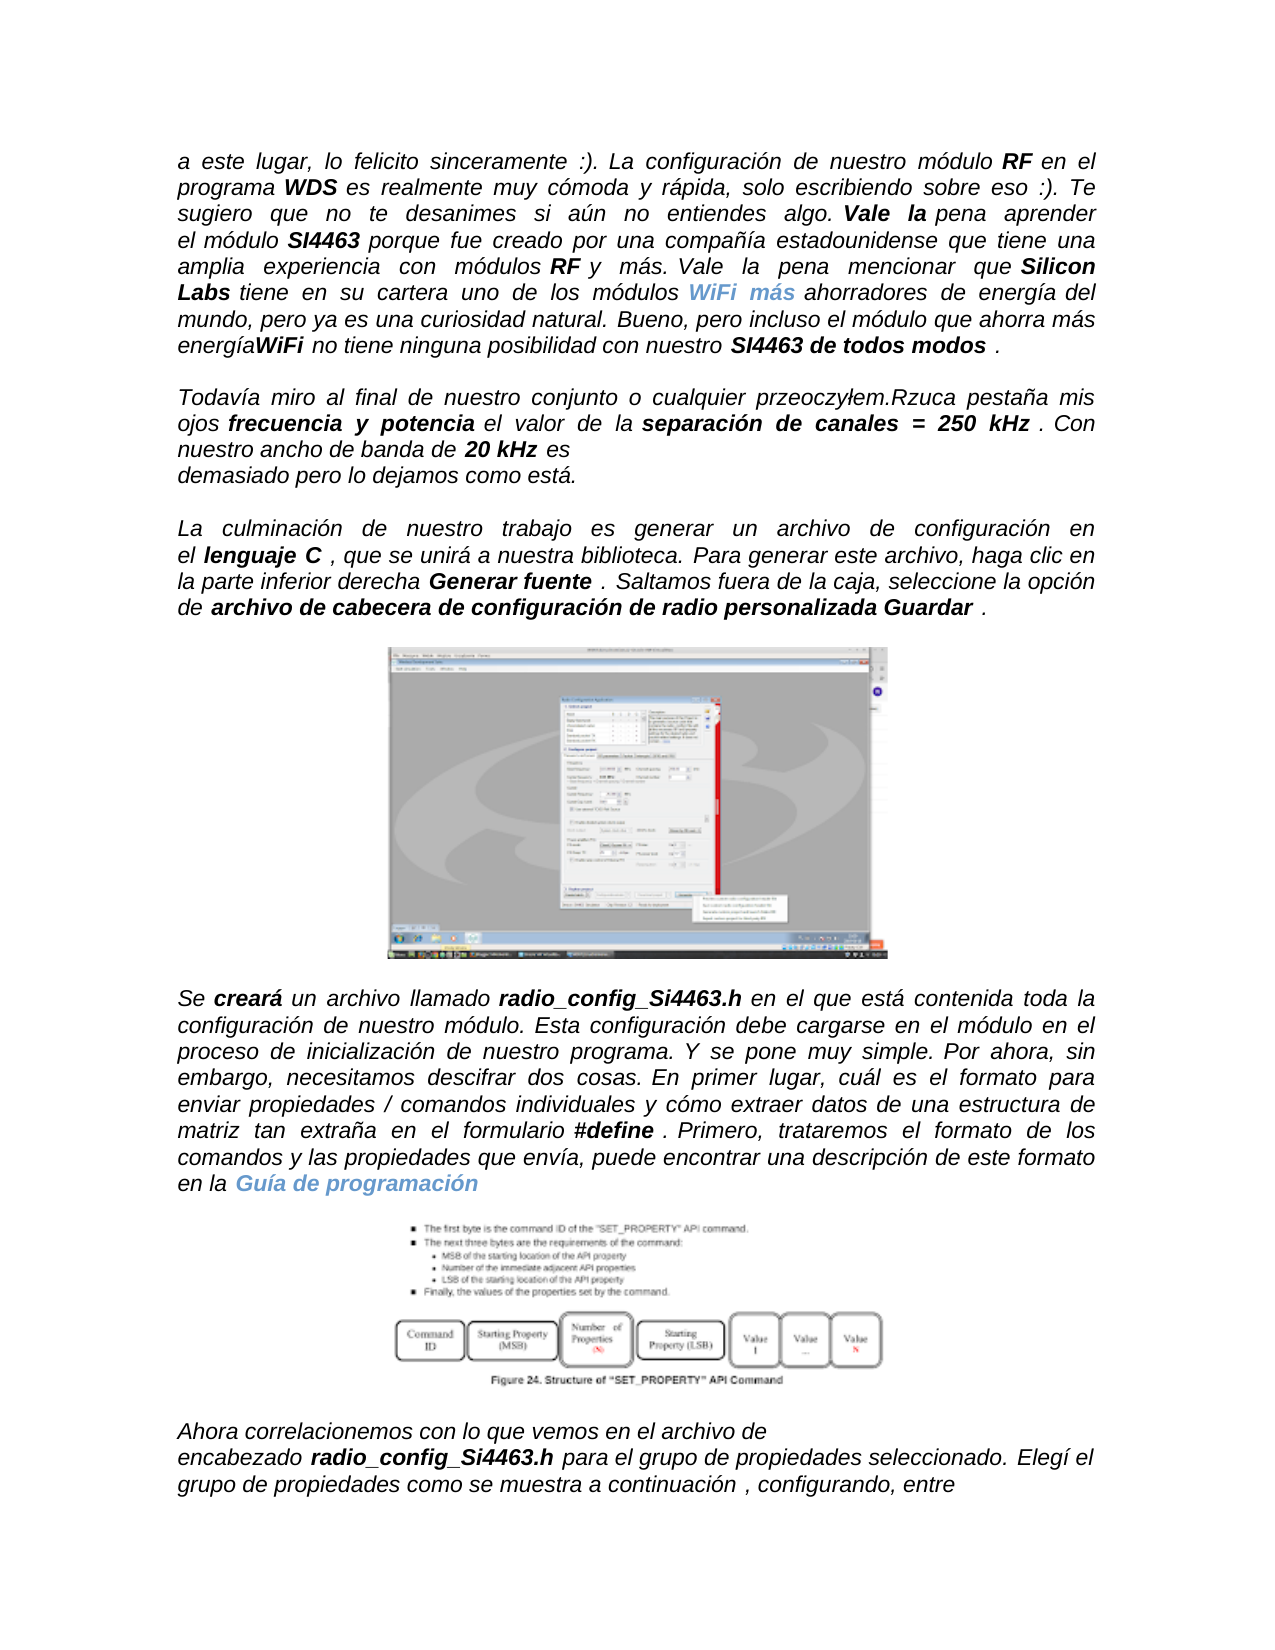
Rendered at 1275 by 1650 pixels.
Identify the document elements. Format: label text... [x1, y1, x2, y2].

text La culminación de nuestro trabajo es generar un archivo de configuración en el lenguaje C , que se unirá a nuestra biblioteca. Para generar este archivo, haga clic en la parte inferior derecha Generar fuente . Saltamos fuera de la caja, seleccione la opción de archivo de cabecera de configuración de radio personalizada Guardar . [177, 515, 1098, 621]
text Se creará un archivo llamado radio_config_Si4463.h en el que está contenida toda la configuración de nuestro módulo. Esta configuración debe cargarse en el módulo en el proceso de inicialización de nuestro programa. Y se pone muy simple. Por ahora, sin embargo, necesitamos descifrar dos cosas. En primer lugar, cuál es el formato para enviar propiedades / comandos individuales y cómo extraer datos de una estructura de matriz tan extraña en el formulario #define . Primero, trataremos el formato de los comandos y las propiedades que envía, puede encontrar una descripción de este formato en la Guía de programación [177, 985, 1098, 1196]
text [177, 148, 1098, 358]
text Todavía miro al final de nuestro conjunto o cualquier przeoczyłem.Rzuca pestaña mis ojos frecuencia y potencia el valor de la separación de canales = 250 kHz . Con nuestro ancho de banda de 20 kHz es [177, 383, 1098, 462]
picture [387, 1222, 888, 1392]
picture [387, 647, 888, 959]
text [177, 1391, 1098, 1497]
text demasiado pero lo dejamos como está. [177, 462, 1098, 489]
